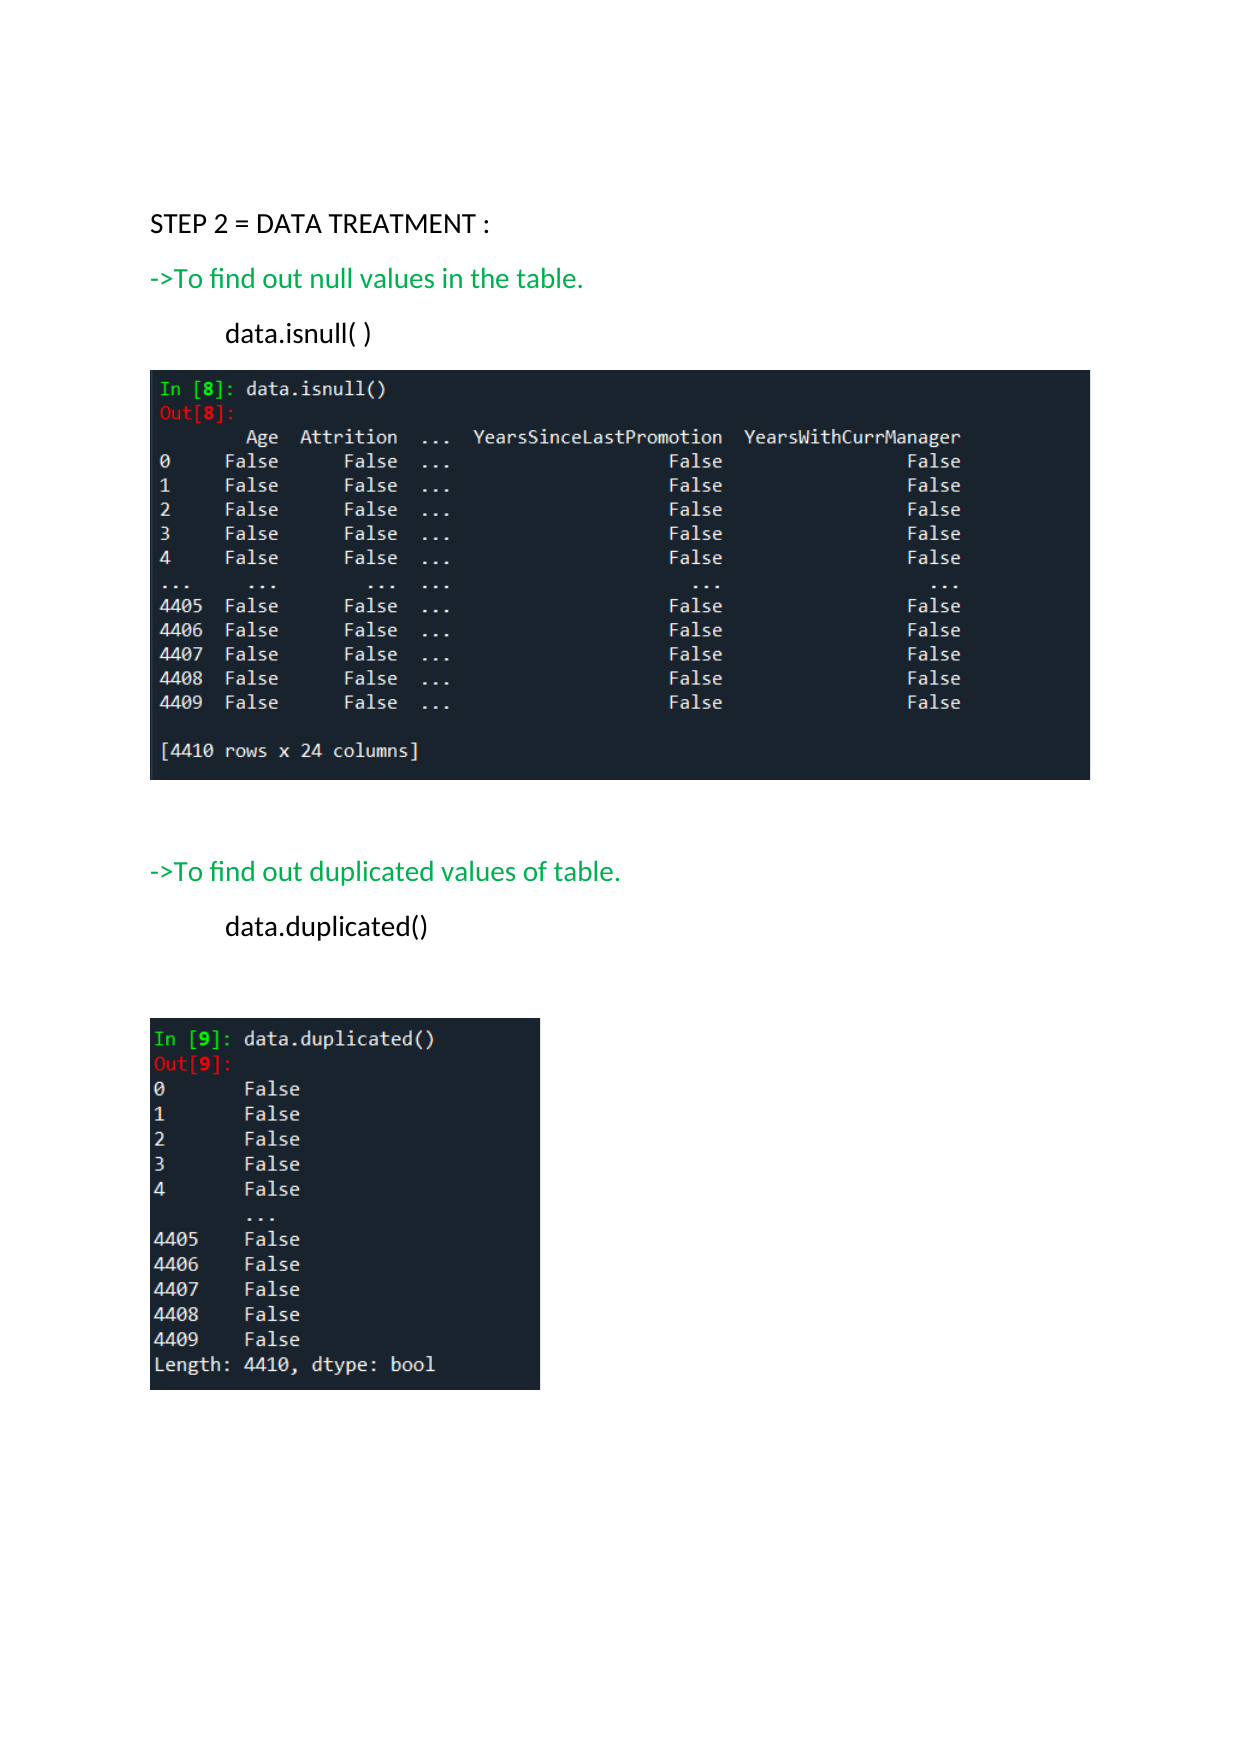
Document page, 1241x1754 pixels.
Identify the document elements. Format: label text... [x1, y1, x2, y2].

picture [150, 1018, 540, 1390]
text ->To find out null values in the table. [150, 260, 1090, 296]
text data.isnull( ) [150, 315, 1090, 351]
text ->To find out duplicated values of table. [150, 853, 1090, 889]
picture [150, 370, 1091, 780]
text data.duplicated() [150, 908, 1090, 944]
text STEP 2 = DATA TREATMENT : [150, 205, 1090, 241]
